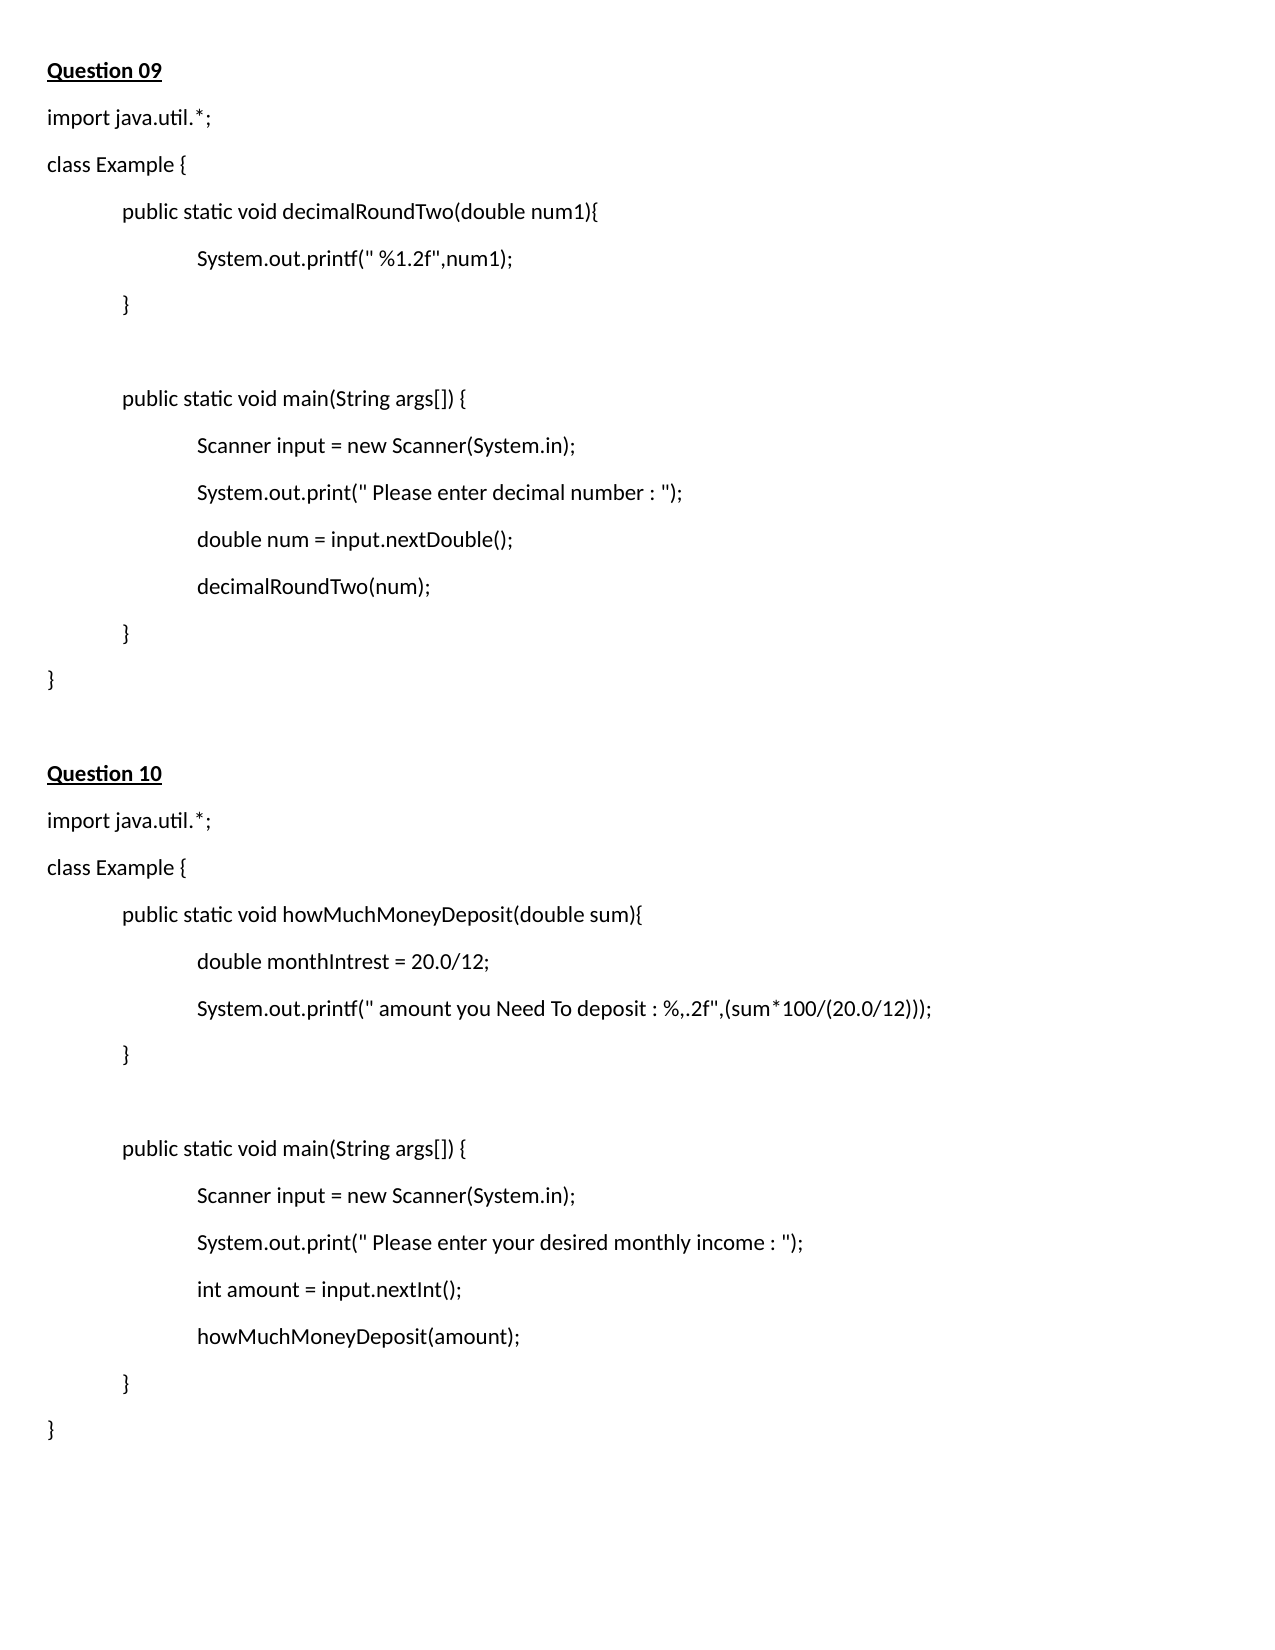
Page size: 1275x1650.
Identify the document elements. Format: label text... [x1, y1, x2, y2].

text } [47, 619, 1256, 647]
text import java.util.*; [47, 806, 1256, 834]
text double monthIntrest = 20.0/12; [47, 947, 1256, 975]
text public static void main(String args[]) { [47, 1134, 1256, 1162]
text } [47, 1041, 1256, 1069]
text Question 09 [47, 56, 1256, 84]
text } [47, 1416, 1256, 1444]
text class Example { [47, 150, 1256, 178]
text public static void decimalRoundTwo(double num1){ [47, 197, 1256, 225]
text } [47, 1369, 1256, 1397]
text int amount = input.nextInt(); [47, 1275, 1256, 1303]
text public static void howMuchMoneyDeposit(double sum){ [47, 900, 1256, 928]
text Scanner input = new Scanner(System.in); [47, 1181, 1256, 1209]
text double num = input.nextDouble(); [47, 525, 1256, 553]
text howMuchMoneyDeposit(amount); [47, 1322, 1256, 1350]
text } [47, 666, 1256, 694]
text } [47, 291, 1256, 319]
text class Example { [47, 853, 1256, 881]
text Question 10 [47, 759, 1256, 787]
text decimalRoundTwo(num); [47, 572, 1256, 600]
text Scanner input = new Scanner(System.in); [47, 431, 1256, 459]
text System.out.print(" Please enter your desired monthly income : "); [47, 1228, 1256, 1256]
text System.out.printf(" amount you Need To deposit : %,.2f",(sum*100/(20.0/12))); [47, 994, 1256, 1022]
text System.out.print(" Please enter decimal number : "); [47, 478, 1256, 506]
text public static void main(String args[]) { [47, 384, 1256, 412]
text import java.util.*; [47, 103, 1256, 131]
text System.out.printf(" %1.2f",num1); [47, 244, 1256, 272]
